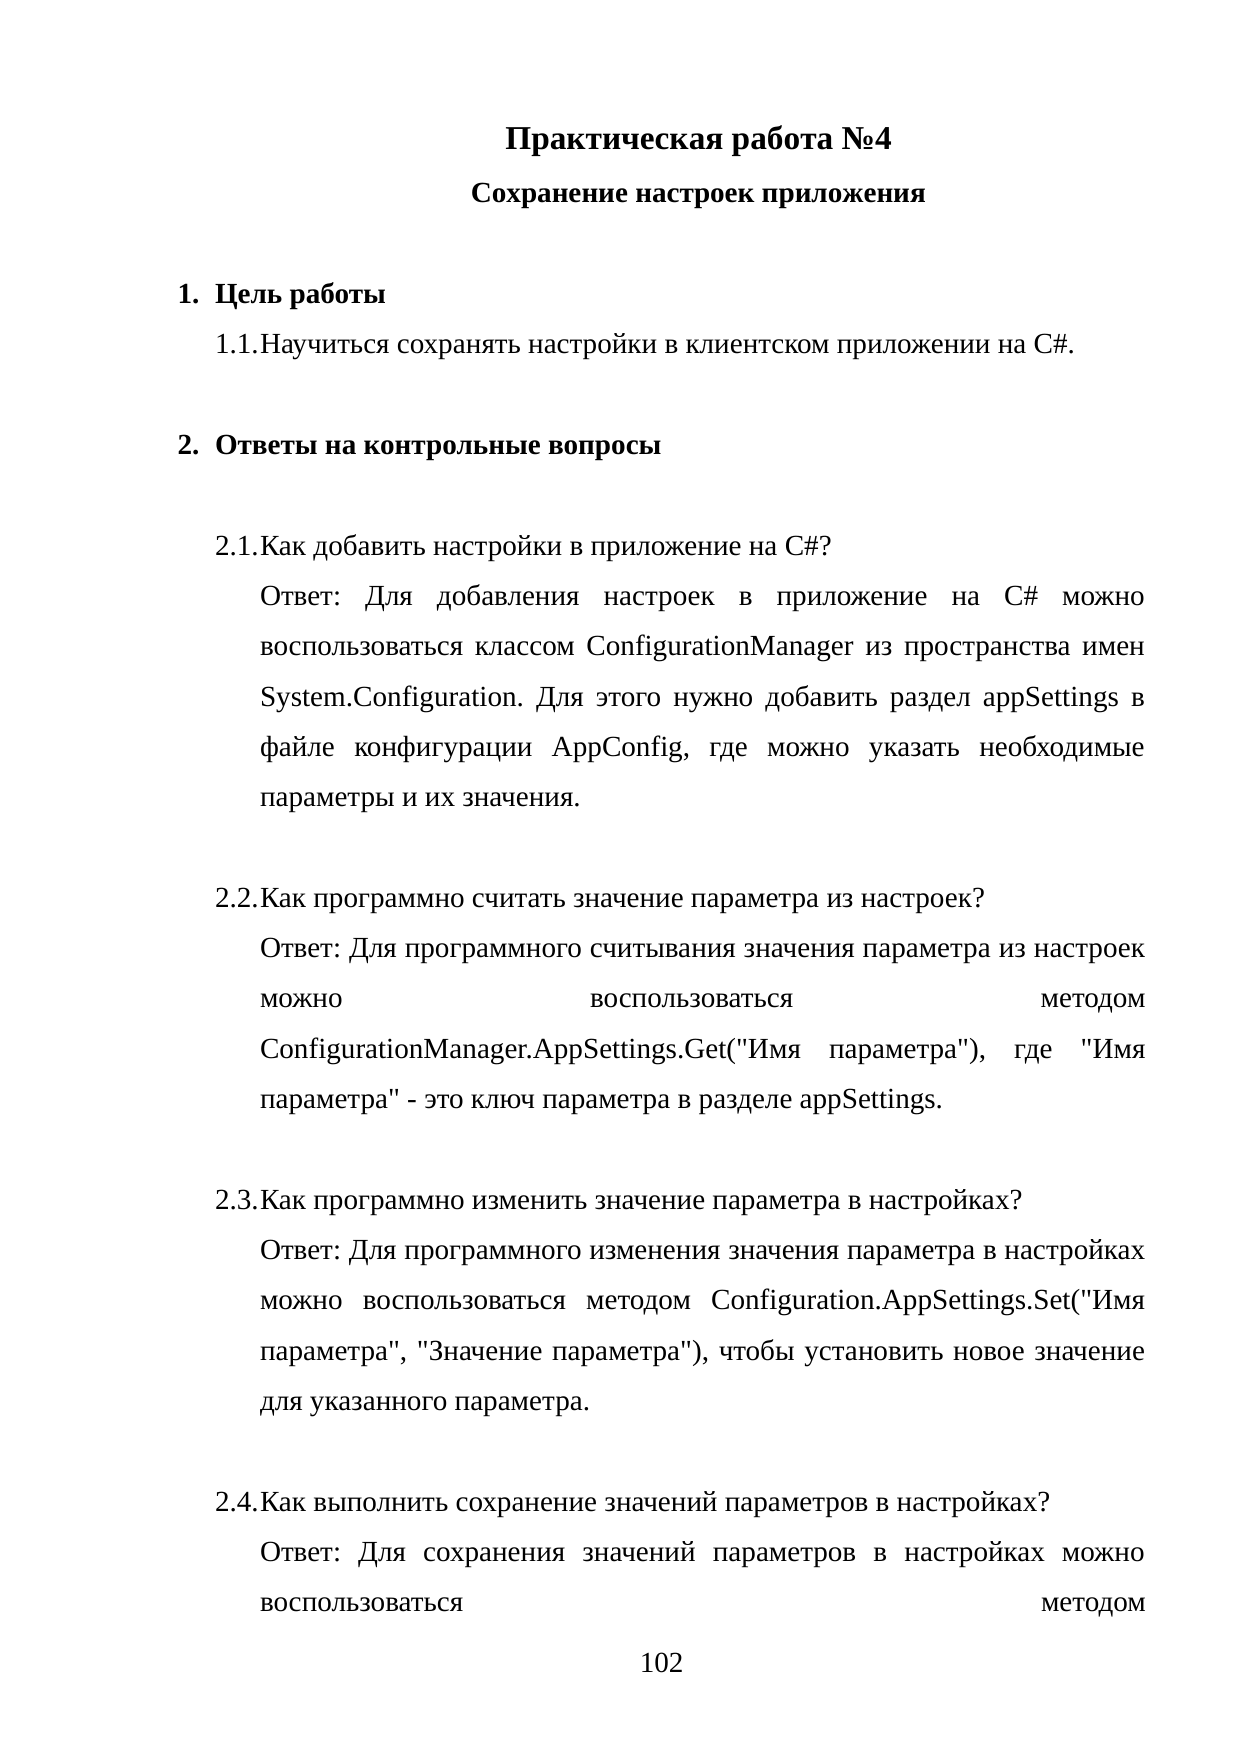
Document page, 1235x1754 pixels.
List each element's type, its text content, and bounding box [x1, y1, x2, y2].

list Как выполнить сохранение значений параметров в настройках? [215, 1484, 1146, 1517]
list Ответы на контрольные вопросы [177, 427, 1146, 461]
text Сохранение настроек приложения [177, 176, 1146, 209]
list Ответ: Для программного считывания значения параметра из настроек можно воспользоваться методом ConfigurationManager.AppSettings.Get("Имя параметра"), где "Имя параметра" - это ключ параметра в разделе appSettings. [260, 930, 1146, 1115]
list Ответ: Для добавления настроек в приложение на C# можно воспользоваться классом ConfigurationManager из пространства имен System.Configuration. Для этого нужно добавить раздел appSettings в файле конфигурации AppConfig, где можно указать необходимые параметры и их значения. [260, 578, 1146, 813]
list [260, 1534, 1146, 1618]
text Практическая работа №4 [177, 118, 1146, 156]
list Ответ: Для программного изменения значения параметра в настройках можно воспользоваться методом Configuration.AppSettings.Set("Имя параметра", "Значение параметра"), чтобы установить новое значение для указанного параметра. [260, 1232, 1146, 1417]
list Как добавить настройки в приложение на C#? [215, 528, 1146, 561]
list Научиться сохранять настройки в клиентском приложении на C#. [215, 327, 1146, 360]
list Цель работы [177, 276, 1146, 310]
list Как программно изменить значение параметра в настройках? [215, 1182, 1146, 1215]
list Как программно считать значение параметра из настроек? [215, 880, 1146, 913]
